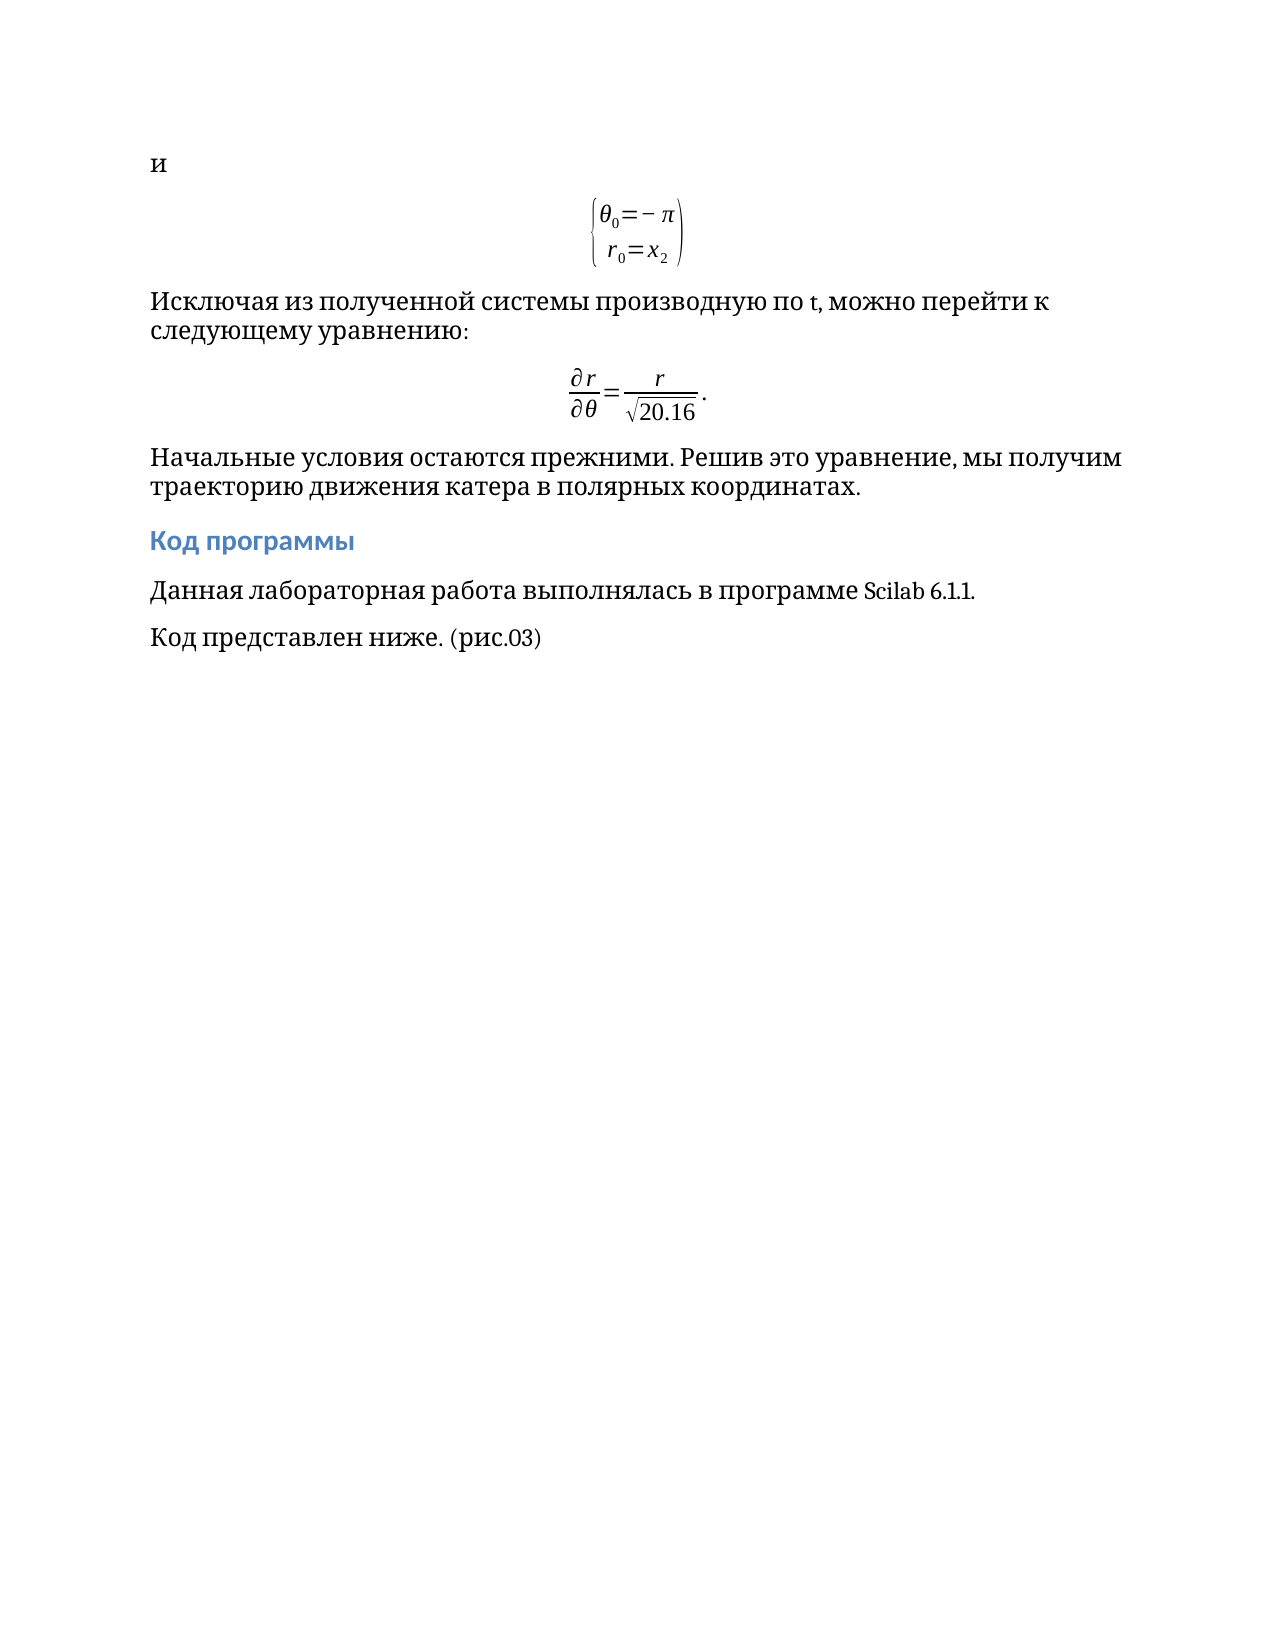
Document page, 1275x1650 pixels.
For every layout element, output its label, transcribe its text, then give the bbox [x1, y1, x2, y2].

subtitle Код программы [150, 522, 1125, 558]
text Начальные условия остаются прежними. Решив это уравнение, мы получим траекторию движения катера в полярных координатах. [150, 444, 1125, 501]
text Исключая из полученной системы производную по t, можно перейти к следующему уравнению: [150, 288, 1125, 345]
text Данная лабораторная работа выполнялась в программе Scilab 6.1.1. [150, 577, 1125, 605]
text и [150, 150, 1125, 179]
text Код представлен ниже. (рис.03) [150, 624, 1125, 653]
